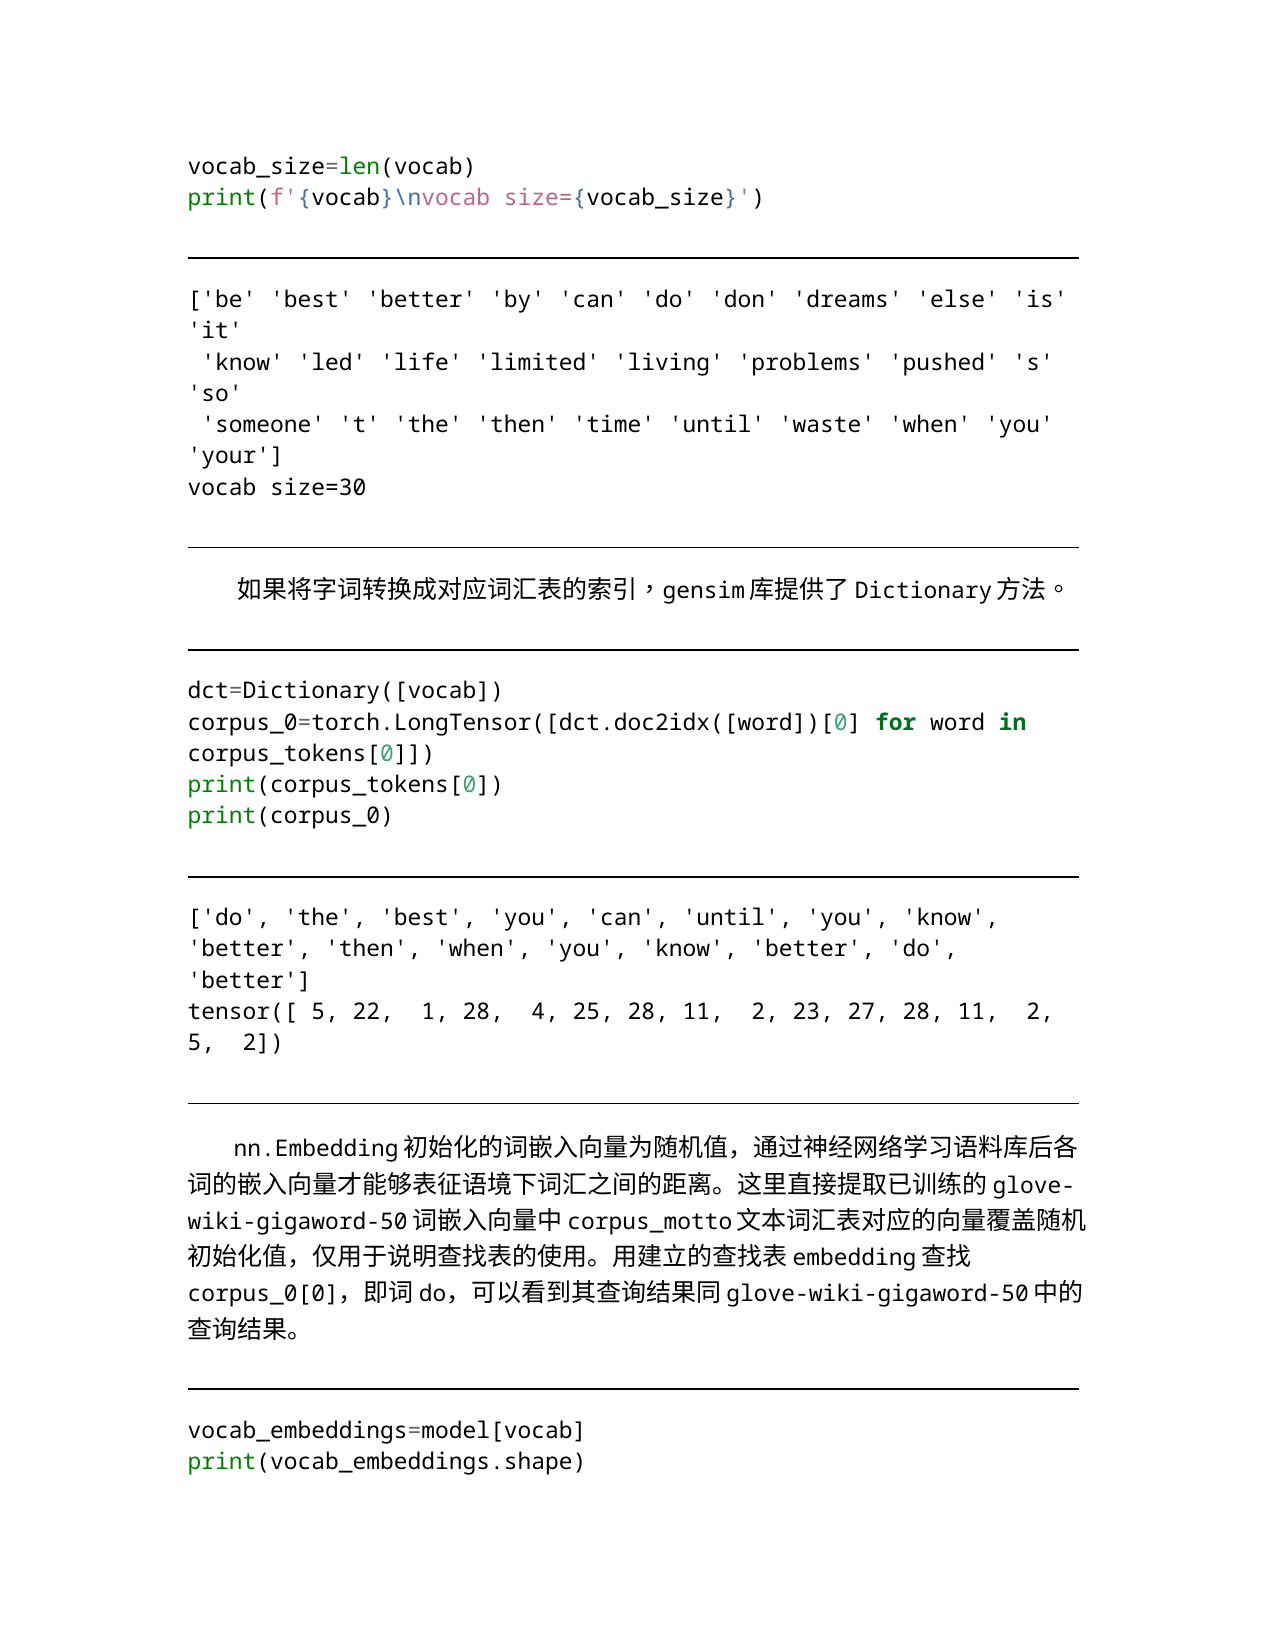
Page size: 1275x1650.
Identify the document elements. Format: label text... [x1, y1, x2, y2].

text ['be' 'best' 'better' 'by' 'can' 'do' 'don' 'dreams' 'else' 'is' 'it' 'know' 'led' 'life' 'limited' 'living' 'problems' 'pushed' 's' 'so' 'someone' 't' 'the' 'then' 'time' 'until' 'waste' 'when' 'you' 'your'] vocab size=30 [187, 283, 1087, 502]
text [187, 1414, 1087, 1476]
text 如果将字词转换成对应词汇表的索引，gensim库提供了Dictionary方法。 [187, 572, 1087, 606]
text dct=Dictionary([vocab]) corpus_0=torch.LongTensor([dct.doc2idx([word])[0] for word in corpus_tokens[0]]) print(corpus_tokens[0]) print(corpus_0) [187, 674, 1087, 831]
text nn.Embedding初始化的词嵌入向量为随机值，通过神经网络学习语料库后各词的嵌入向量才能够表征语境下词汇之间的距离。这里直接提取已训练的glove-wiki-gigaword-50词嵌入向量中corpus_motto文本词汇表对应的向量覆盖随机初始化值，仅用于说明查找表的使用。用建立的查找表embedding查找corpus_0[0]，即词do，可以看到其查询结果同glove-wiki-gigaword-50中的查询结果。 [187, 1128, 1087, 1345]
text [187, 150, 1087, 212]
text ['do', 'the', 'best', 'you', 'can', 'until', 'you', 'know', 'better', 'then', 'when', 'you', 'know', 'better', 'do', 'better'] tensor([ 5, 22, 1, 28, 4, 25, 28, 11, 2, 23, 27, 28, 11, 2, 5, 2]) [187, 901, 1087, 1057]
